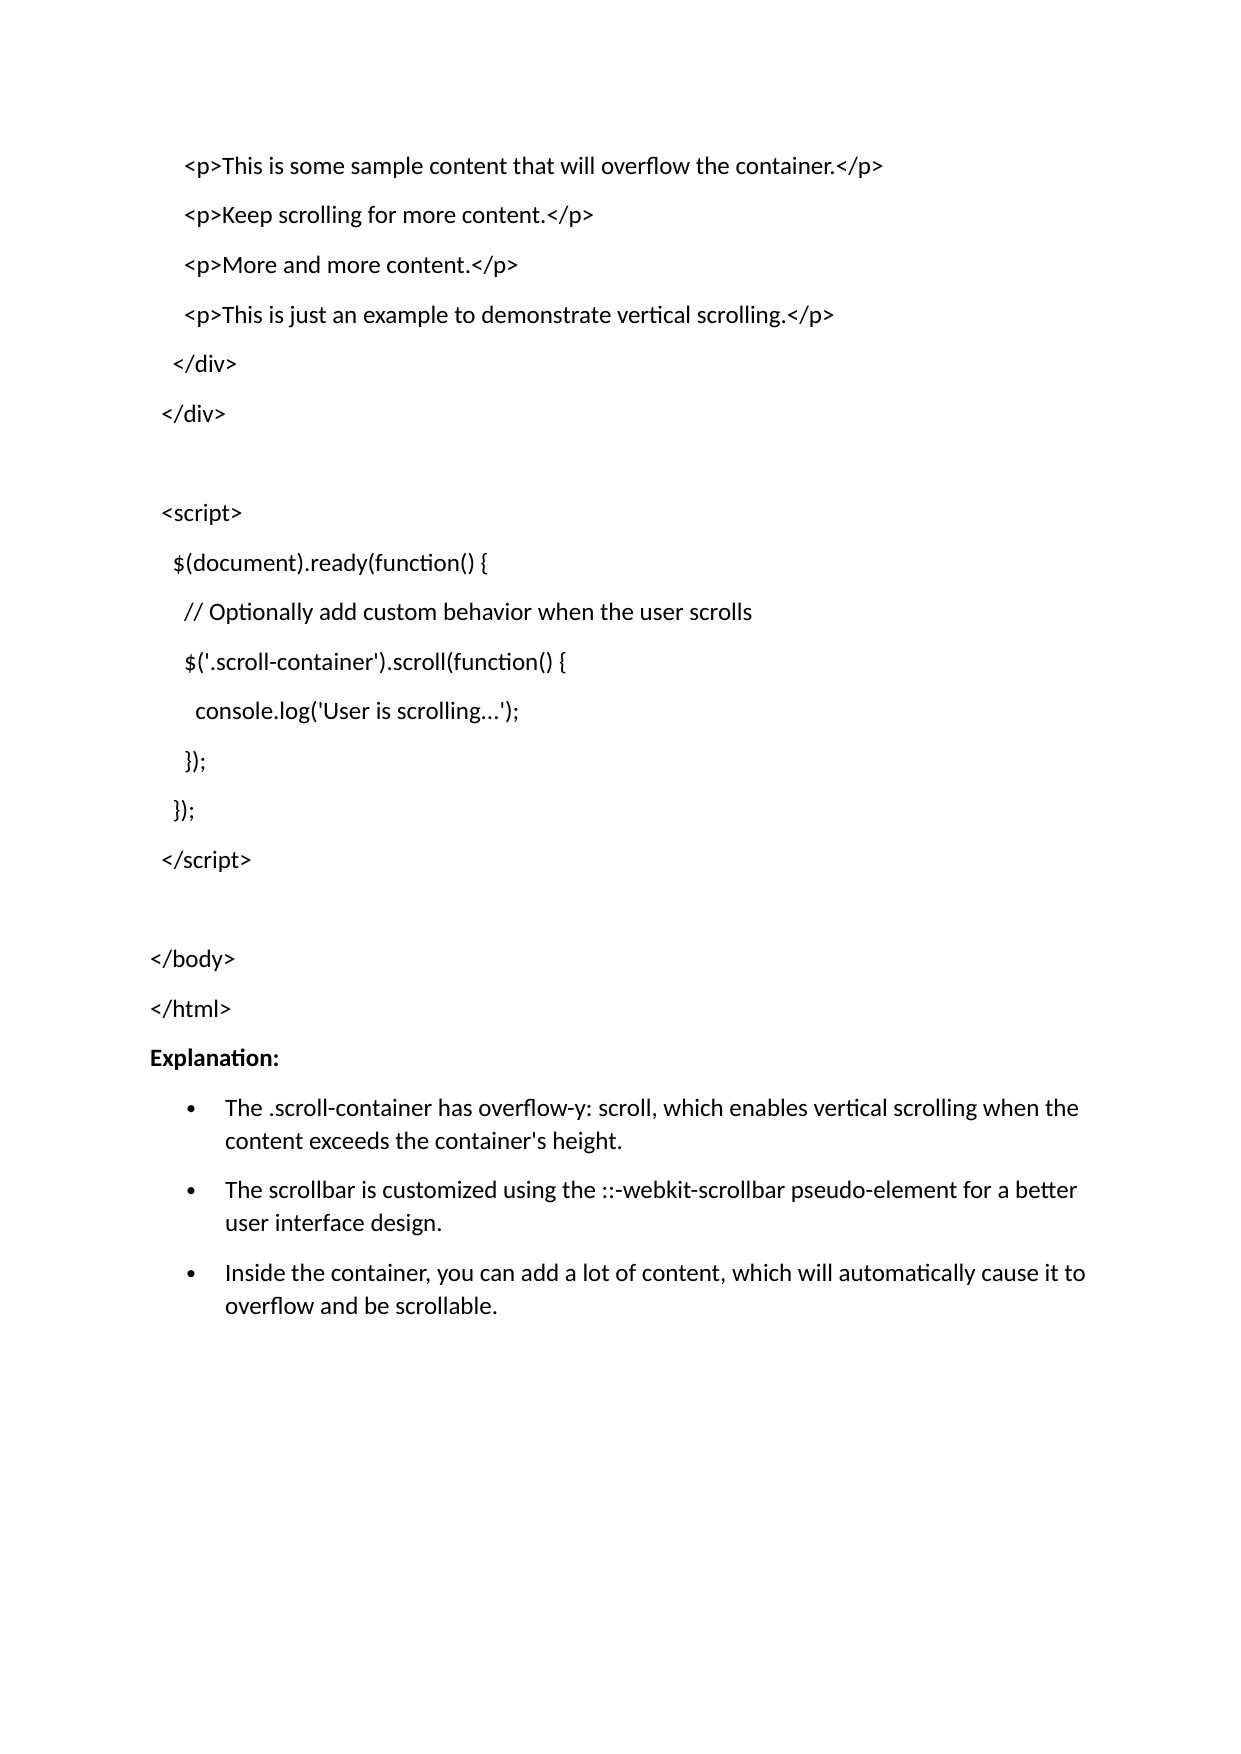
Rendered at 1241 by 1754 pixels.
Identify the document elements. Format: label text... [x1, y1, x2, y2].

text </div> [150, 348, 1090, 379]
text <p>This is just an example to demonstrate vertical scrolling.</p> [150, 299, 1090, 329]
text }); [150, 745, 1090, 776]
list The scrollbar is customized using the ::-webkit-scrollbar pseudo-element for a better user interface design. [187, 1174, 1090, 1238]
list Inside the container, you can add a lot of content, which will automatically cause it to overflow and be scrollable. [187, 1257, 1090, 1321]
text console.log('User is scrolling...'); [150, 695, 1090, 726]
text // Optionally add custom behavior when the user scrolls [150, 596, 1090, 627]
text $('.scroll-container').scroll(function() { [150, 646, 1090, 676]
text $(document).ready(function() { [150, 547, 1090, 577]
text </script> [150, 844, 1090, 875]
text </html> [150, 993, 1090, 1023]
text <script> [150, 497, 1090, 528]
list The .scroll-container has overflow-y: scroll, which enables vertical scrolling when the content exceeds the container's height. [187, 1092, 1090, 1156]
text }); [150, 794, 1090, 825]
text <p>Keep scrolling for more content.</p> [150, 199, 1090, 230]
text Explanation: [150, 1042, 1090, 1073]
text </body> [150, 943, 1090, 974]
text </div> [150, 398, 1090, 428]
text <p>More and more content.</p> [150, 249, 1090, 280]
text <p>This is some sample content that will overflow the container.</p> [150, 150, 1090, 181]
